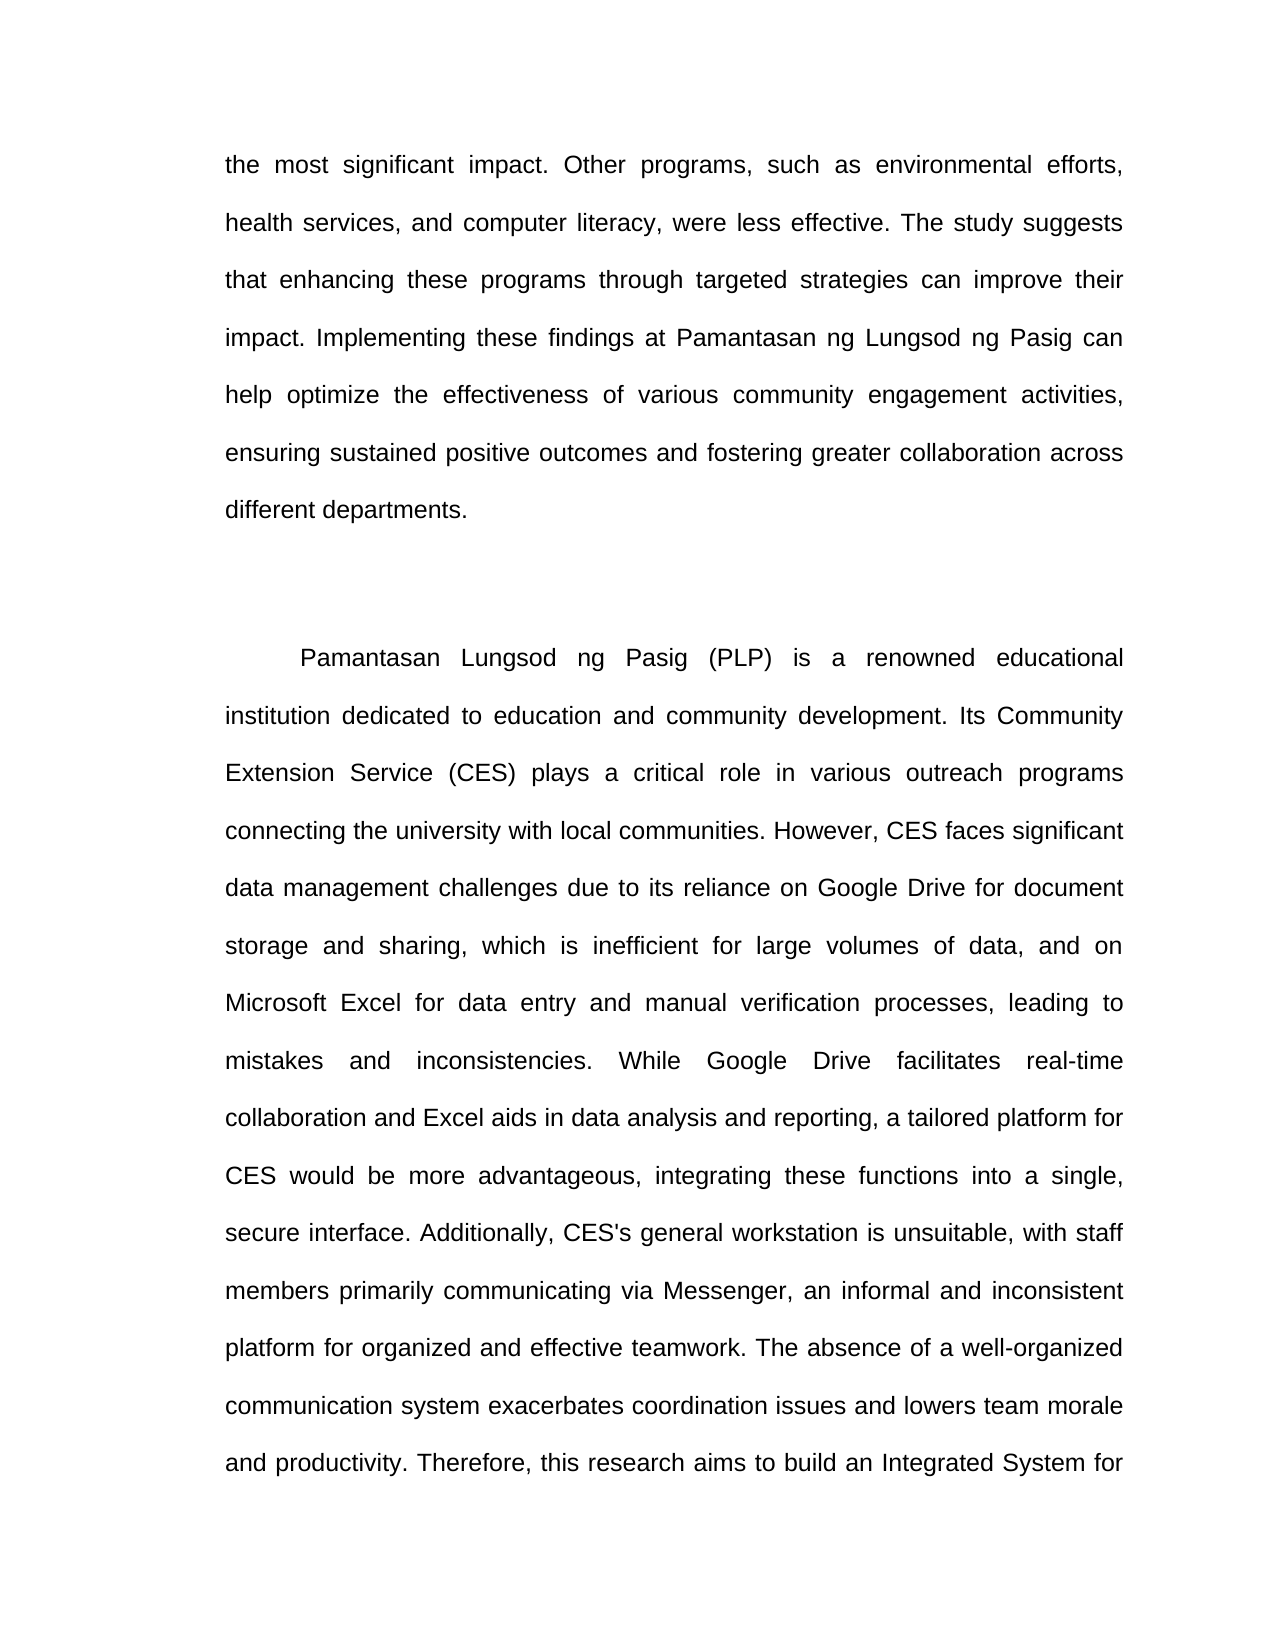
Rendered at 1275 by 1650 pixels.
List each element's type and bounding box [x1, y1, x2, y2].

text [225, 643, 1125, 1477]
text [225, 150, 1125, 524]
